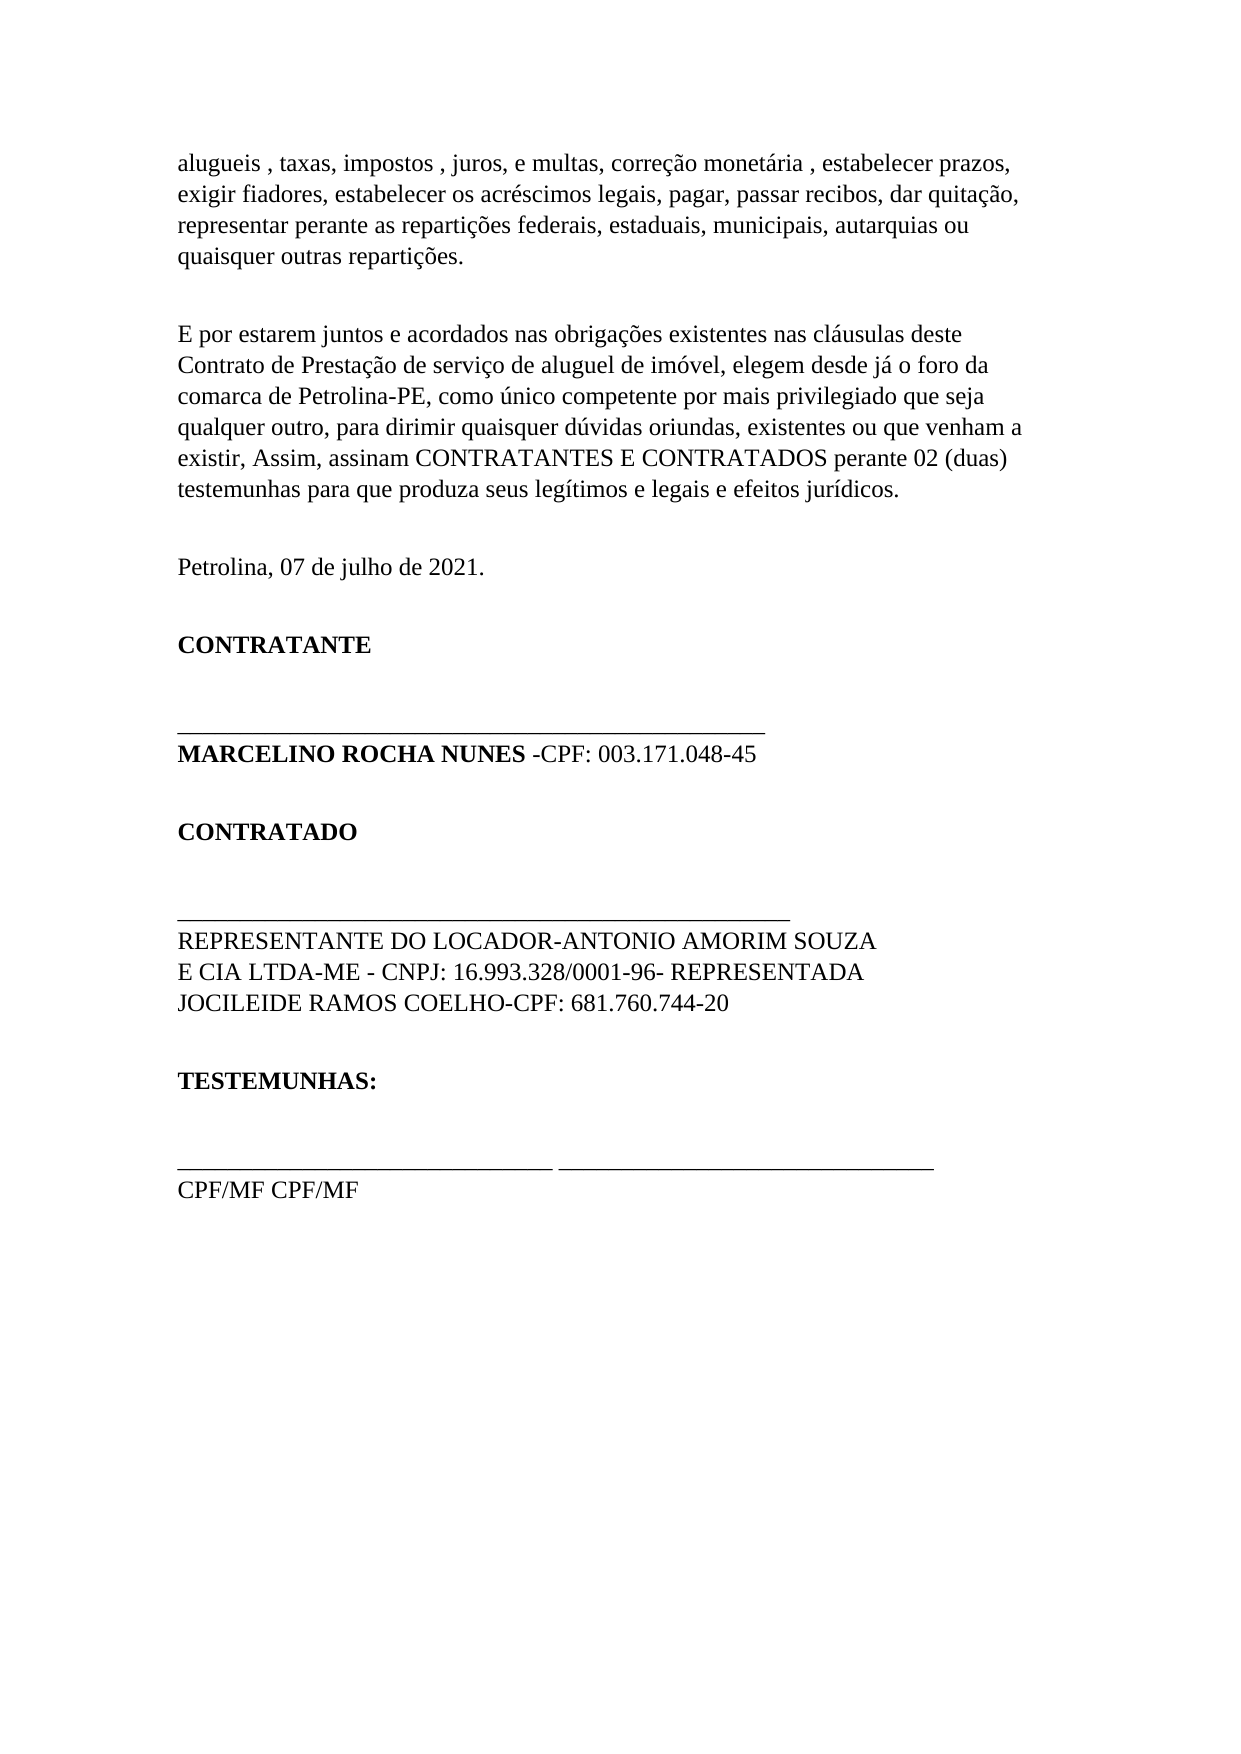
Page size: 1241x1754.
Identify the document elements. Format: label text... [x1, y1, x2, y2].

text _________________________________________________ REPRESENTANTE DO LOCADOR-ANTONIO AMORIM SOUZA E CIA LTDA-ME - CNPJ: 16.993.328/0001-96- REPRESENTADA JOCILEIDE RAMOS COELHO-CPF: 681.760.744-20 [177, 865, 1063, 1017]
text CONTRATANTE [177, 600, 1063, 659]
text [177, 148, 1063, 269]
text TESTEMUNHAS: [177, 1036, 1063, 1095]
text E por estarem juntos e acordados nas obrigações existentes nas cláusulas deste Contrato de Prestação de serviço de aluguel de imóvel, elegem desde já o foro da comarca de Petrolina-PE, como único competente por mais privilegiado que seja qualquer outro, para dirimir quaisquer dúvidas oriundas, existentes ou que venham a existir, Assim, assinam CONTRATANTES E CONTRATADOS perante 02 (duas) testemunhas para que produza seus legítimos e legais e efeitos jurídicos. [177, 288, 1063, 503]
text Petrolina, 07 de julho de 2021. [177, 522, 1063, 581]
text ______________________________ ______________________________ CPF/MF CPF/MF [177, 1114, 1063, 1204]
text _______________________________________________ MARCELINO ROCHA NUNES -CPF: 003.171.048-45 [177, 678, 1063, 768]
text CONTRATADO [177, 787, 1063, 846]
